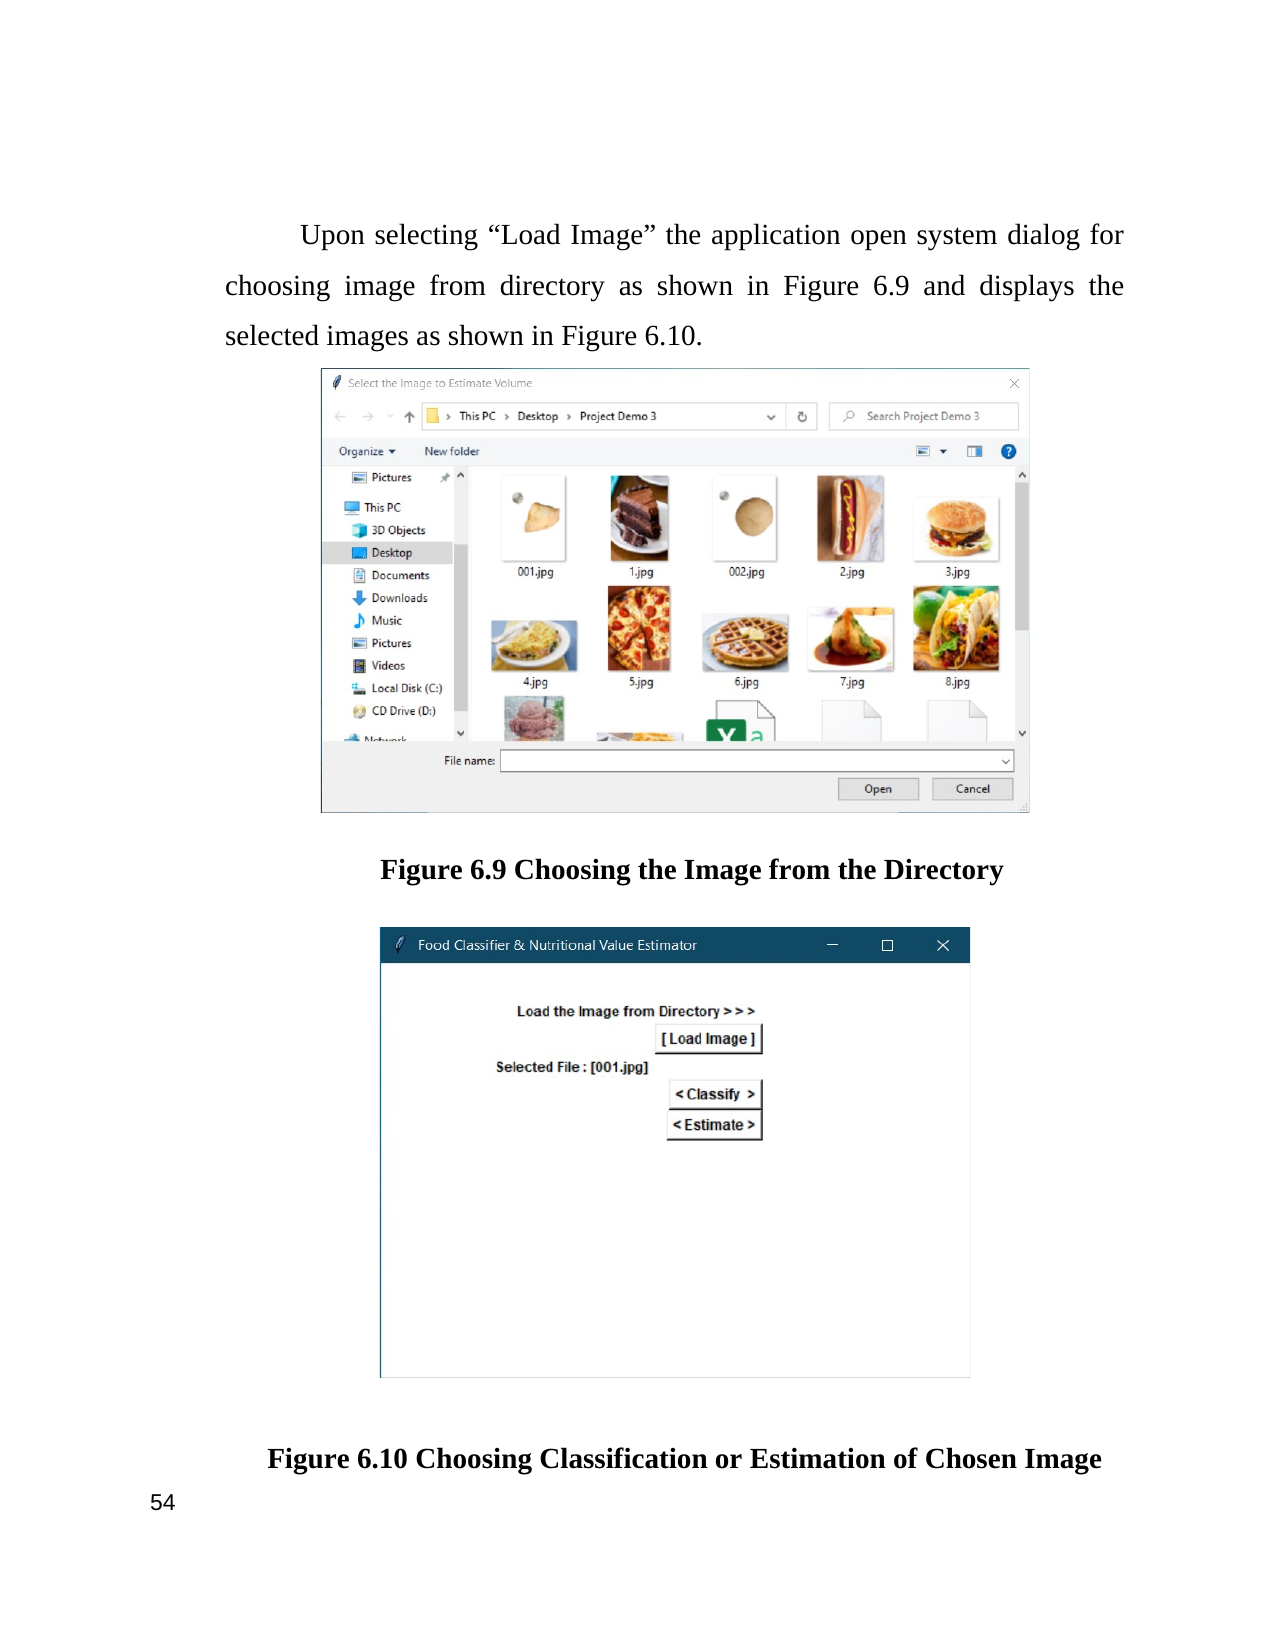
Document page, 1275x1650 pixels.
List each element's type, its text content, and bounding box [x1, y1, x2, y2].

text Figure 6.9 Choosing the Image from the Directory [300, 852, 1125, 885]
picture [320, 368, 1030, 813]
text Figure 6.10 Choosing Classification or Estimation of Chosen Image [169, 1442, 1125, 1475]
picture [379, 927, 971, 1378]
text Upon selecting “Load Image” the application open system dialog for choosing image from directory as shown in Figure 6.9 and displays the selected images as shown in Figure 6.10. [225, 217, 1125, 351]
